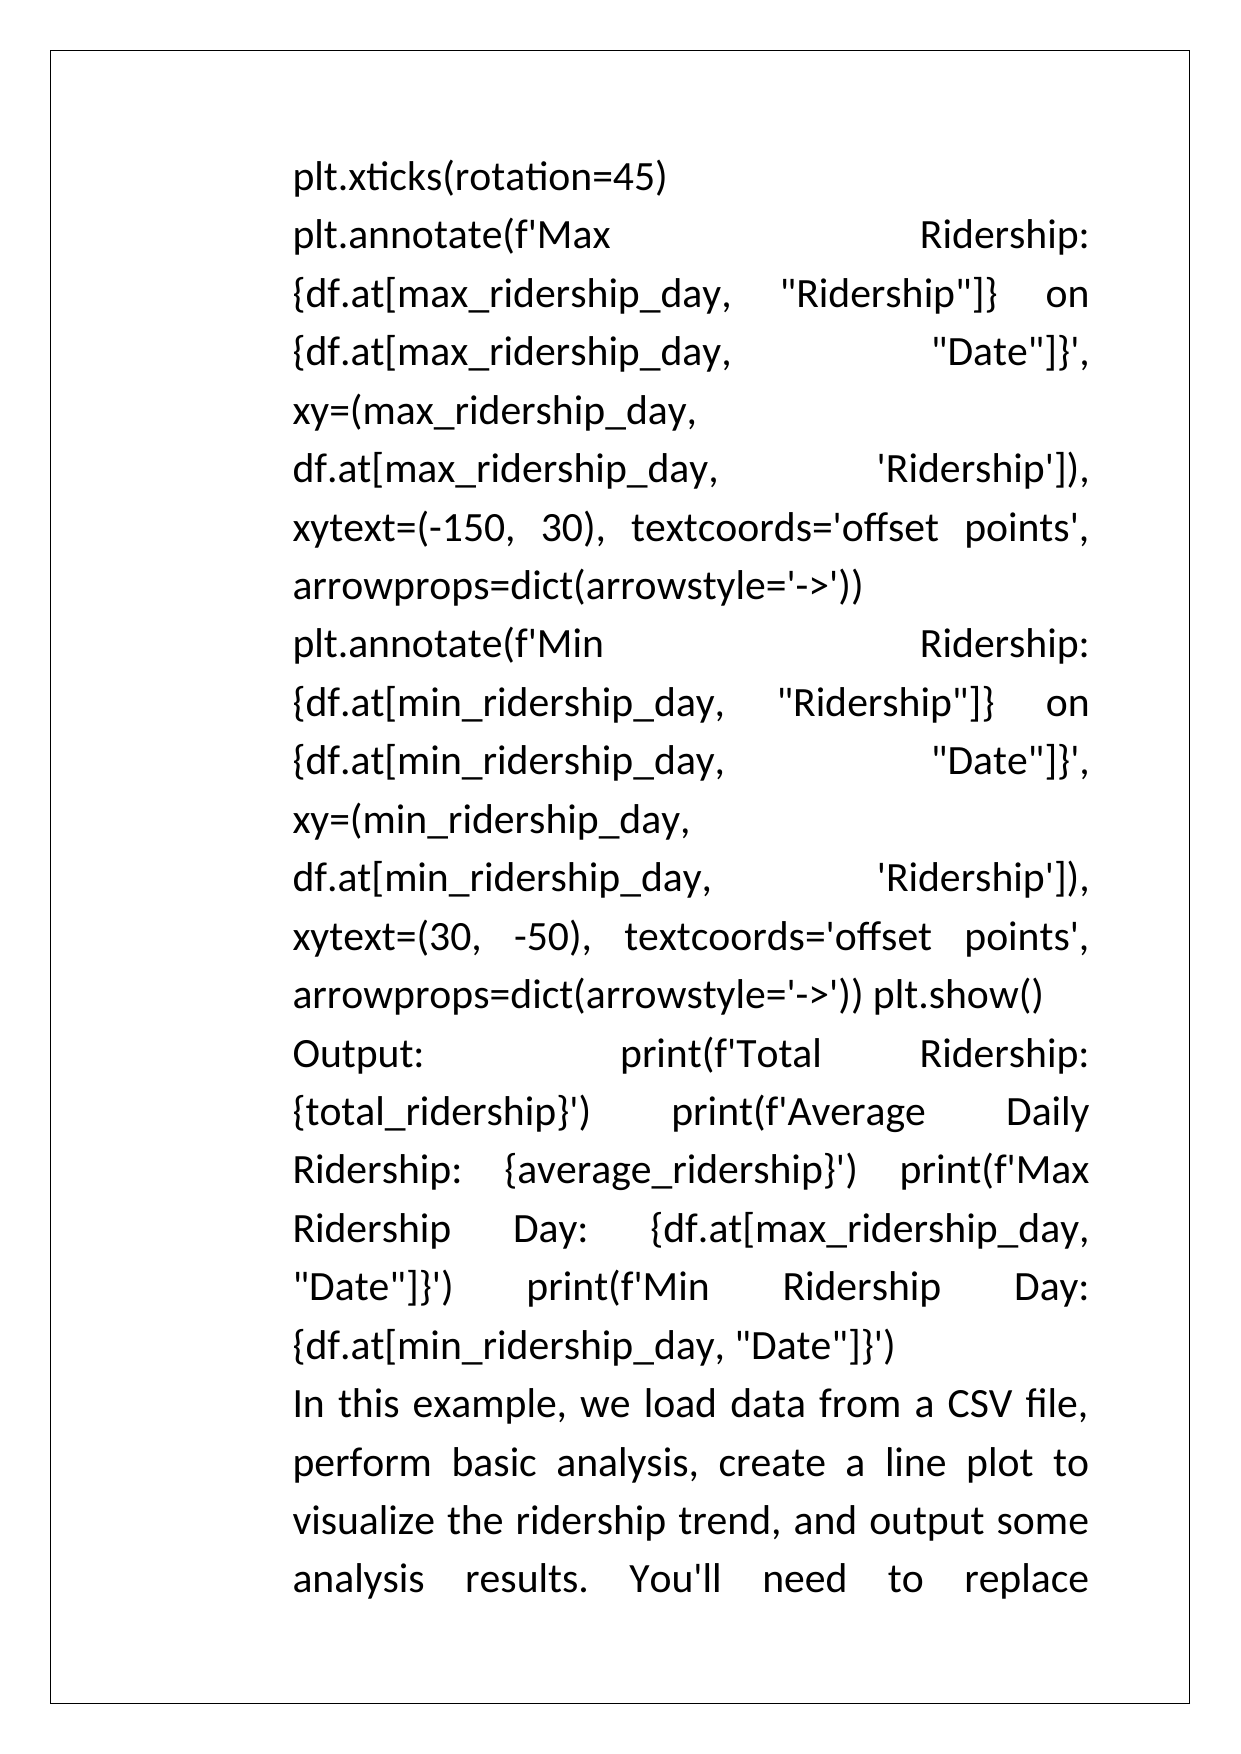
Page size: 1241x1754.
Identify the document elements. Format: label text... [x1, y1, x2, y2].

list Output: print(f'Total Ridership: {total_ridership}') print(f'Average Daily Ridership: {average_ridership}') print(f'Max Ridership Day: {df.at[max_ridership_day, "Date"]}') print(f'Min Ridership Day: {df.at[min_ridership_day, "Date"]}') [292, 1027, 1090, 1369]
list plt.annotate(f'Max Ridership: {df.at[max_ridership_day, "Ridership"]} on {df.at[max_ridership_day, "Date"]}', xy=(max_ridership_day, df.at[max_ridership_day, 'Ridership']), xytext=(-150, 30), textcoords='offset points', arrowprops=dict(arrowstyle='->')) [292, 208, 1090, 610]
list plt.annotate(f'Min Ridership: {df.at[min_ridership_day, "Ridership"]} on {df.at[min_ridership_day, "Date"]}', xy=(min_ridership_day, df.at[min_ridership_day, 'Ridership']), xytext=(30, -50), textcoords='offset points', arrowprops=dict(arrowstyle='->')) plt.show() [292, 617, 1090, 1019]
list plt.xticks(rotation=45) [292, 150, 1090, 201]
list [292, 1377, 1090, 1603]
